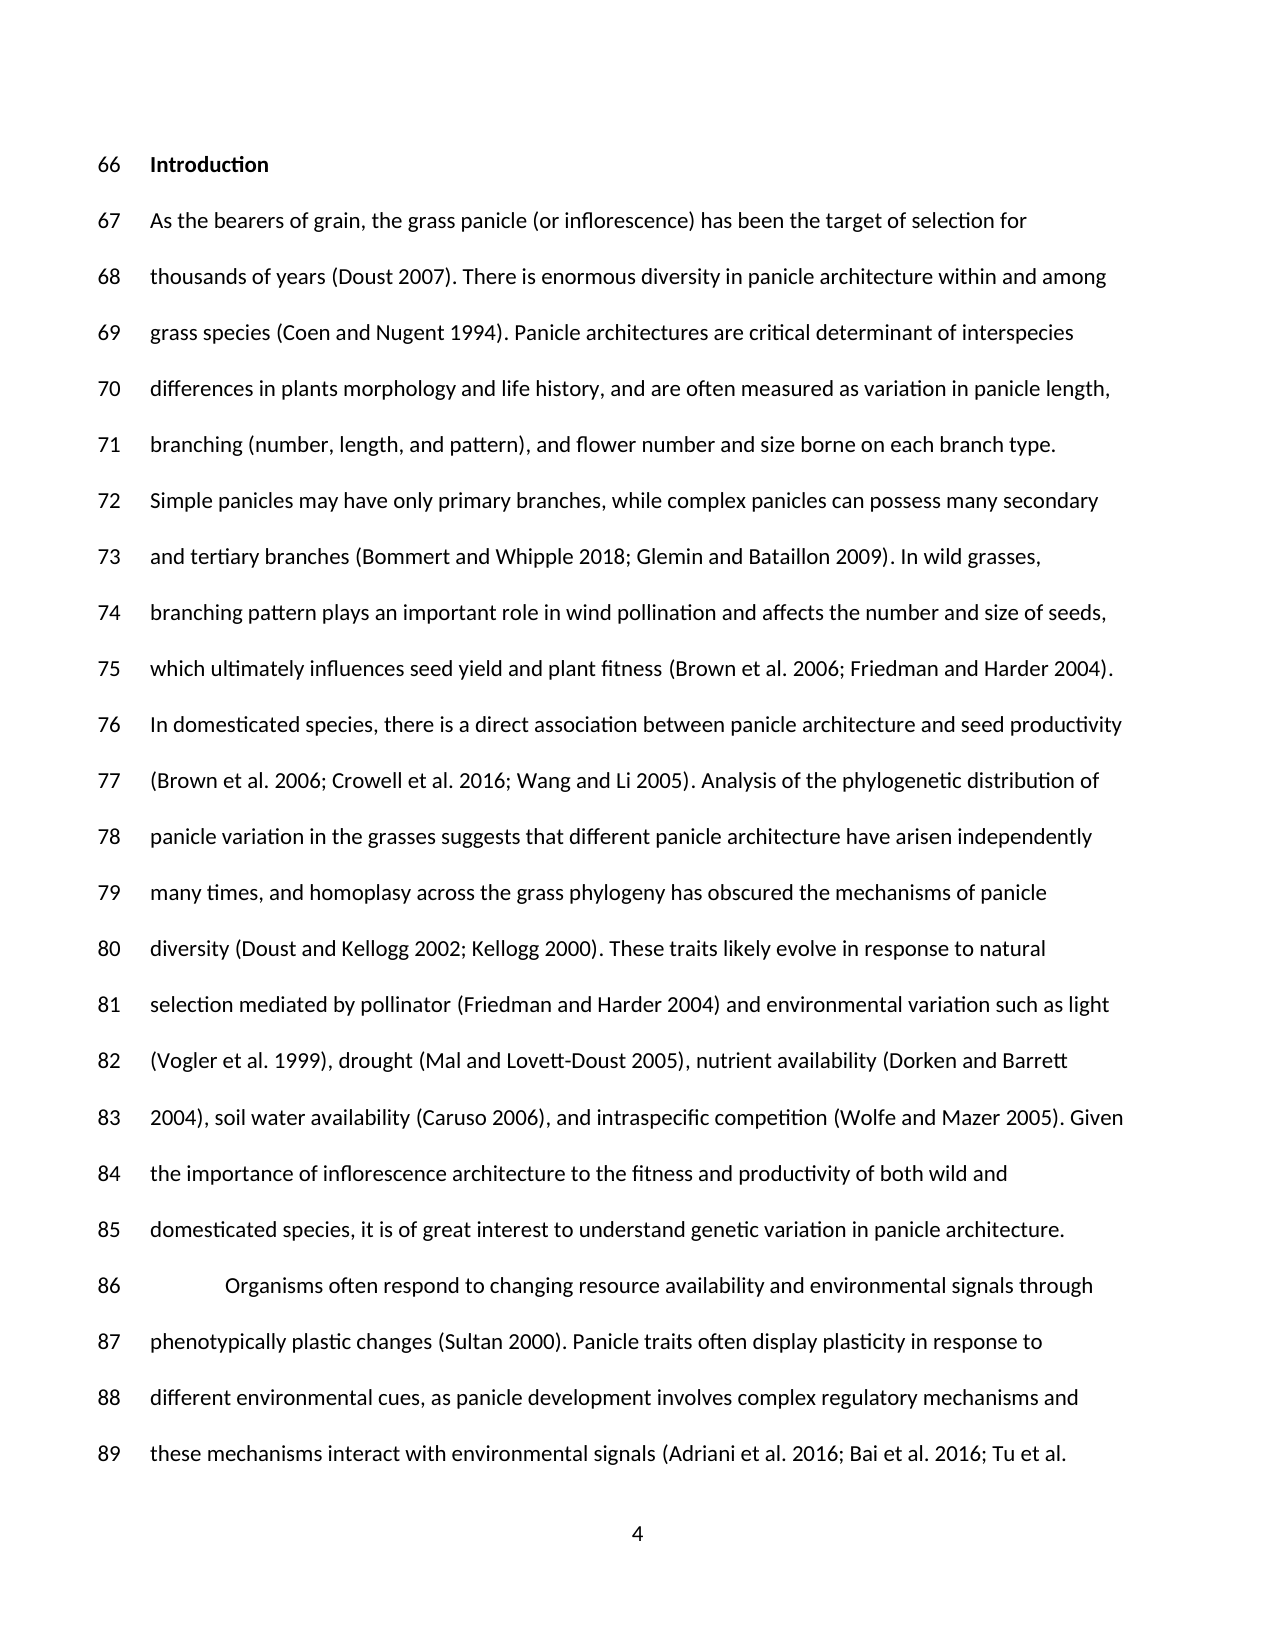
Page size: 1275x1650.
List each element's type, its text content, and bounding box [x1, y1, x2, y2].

text Introduction [150, 150, 1125, 178]
text As the bearers of grain, the grass panicle (or inflorescence) has been the target of selection for thousands of years (Doust 2007). There is enormous diversity in panicle architecture within and among grass species (Coen and Nugent 1994). Panicle architectures are critical determinant of interspecies differences in plants morphology and life history, and are often measured as variation in panicle length, branching (number, length, and pattern), and flower number and size borne on each branch type. Simple panicles may have only primary branches, while complex panicles can possess many secondary and tertiary branches (Bommert and Whipple 2018; Glemin and Bataillon 2009). In wild grasses, branching pattern plays an important role in wind pollination and affects the number and size of seeds, which ultimately influences seed yield and plant fitness (Brown et al. 2006; Friedman and Harder 2004). In domesticated species, there is a direct association between panicle architecture and seed productivity (Brown et al. 2006; Crowell et al. 2016; Wang and Li 2005). Analysis of the phylogenetic distribution of panicle variation in the grasses suggests that different panicle architecture have arisen independently many times, and homoplasy across the grass phylogeny has obscured the mechanisms of panicle diversity (Doust and Kellogg 2002; Kellogg 2000). These traits likely evolve in response to natural selection mediated by pollinator (Friedman and Harder 2004) and environmental variation such as light (Vogler et al. 1999), drought (Mal and Lovett-Doust 2005), nutrient availability (Dorken and Barrett 2004), soil water availability (Caruso 2006), and intraspecific competition (Wolfe and Mazer 2005). Given the importance of inflorescence architecture to the fitness and productivity of both wild and domesticated species, it is of great interest to understand genetic variation in panicle architecture. [150, 206, 1125, 1243]
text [150, 1271, 1125, 1467]
